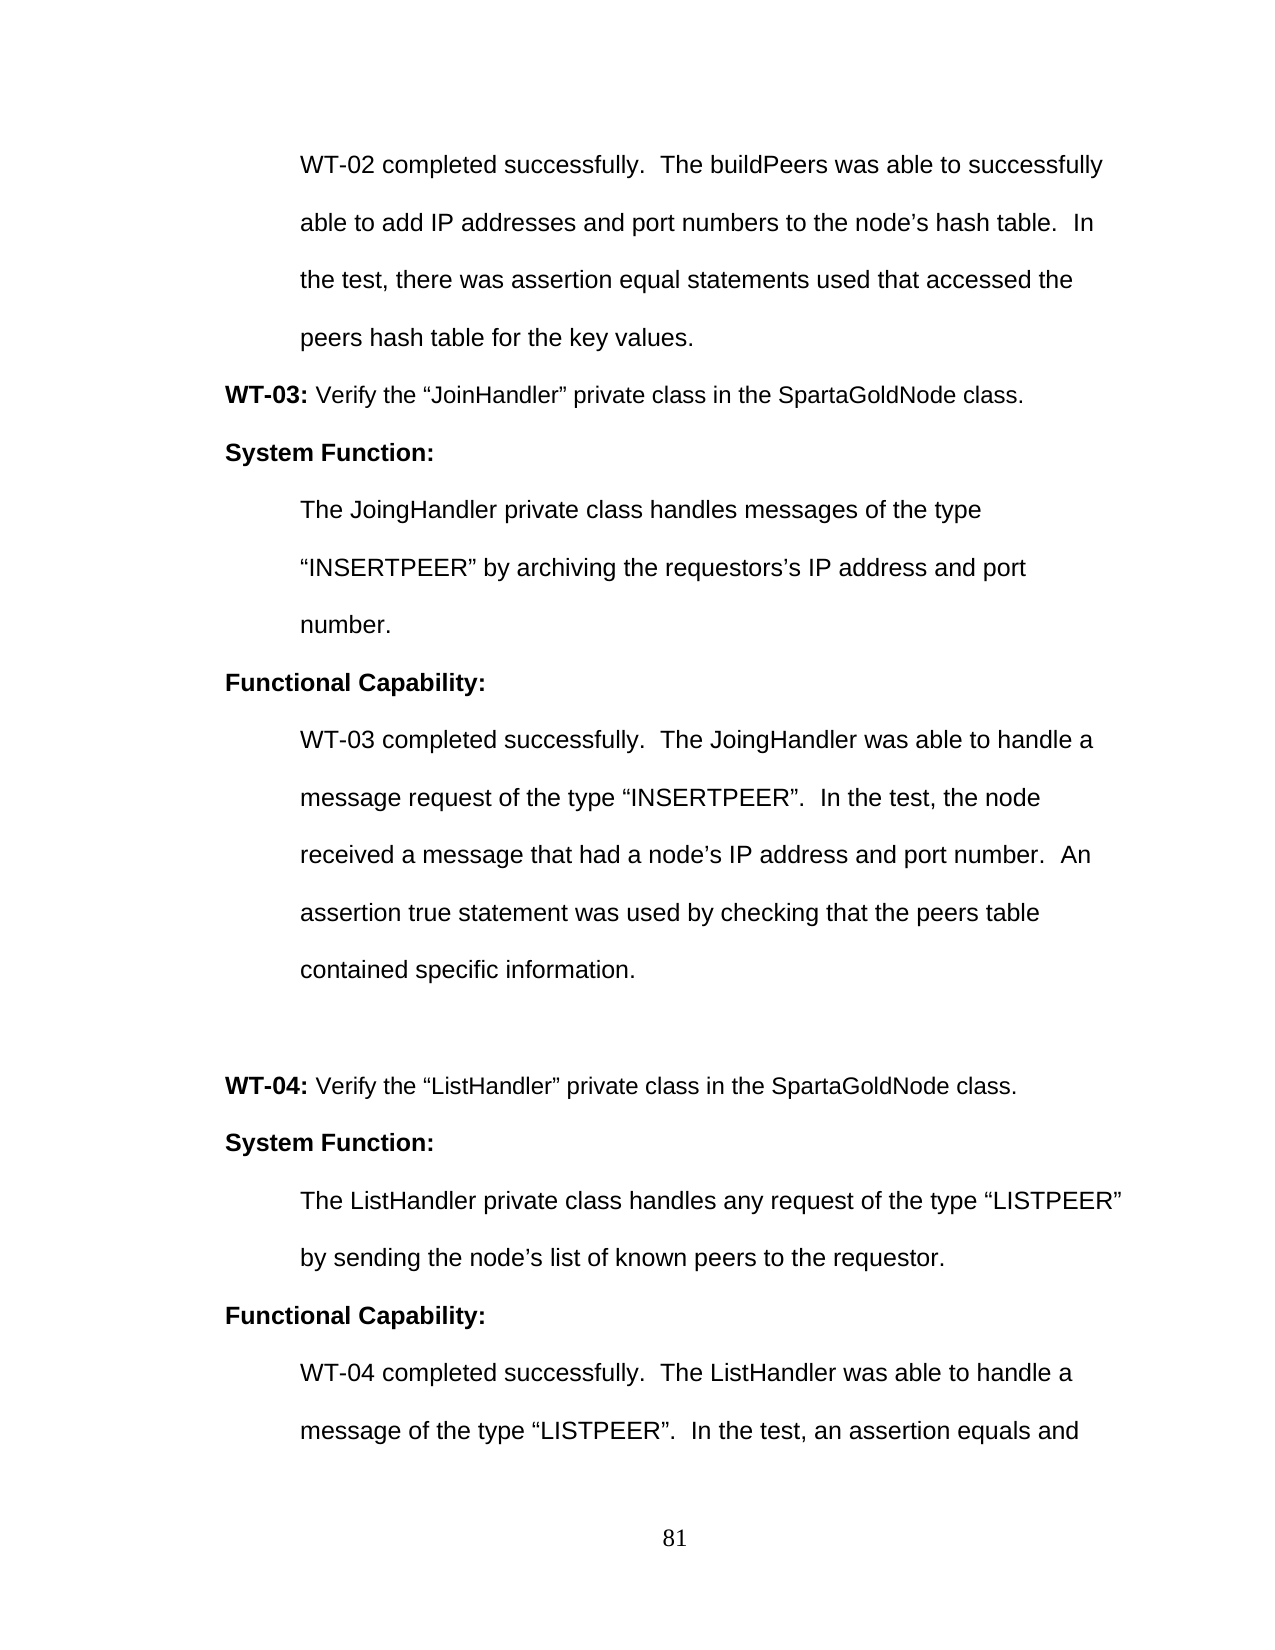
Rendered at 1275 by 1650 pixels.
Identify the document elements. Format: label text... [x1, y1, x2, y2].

text The ListHandler private class handles any request of the type “LISTPEER” by sending the node’s list of known peers to the requestor. [300, 1186, 1125, 1272]
text Functional Capability: [225, 667, 1125, 696]
text WT-03 completed successfully. The JoingHandler was able to handle a message request of the type “INSERTPEER”. In the test, the node received a message that had a node’s IP address and port number. An assertion true statement was used by checking that the peers table contained specific information. [300, 725, 1125, 984]
text System Function: [225, 1128, 1125, 1157]
text Functional Capability: [225, 1301, 1125, 1329]
text WT-03: Verify the “JoinHandler” private class in the SpartaGoldNode class. [225, 380, 1125, 409]
text WT-04: Verify the “ListHandler” private class in the SpartaGoldNode class. [225, 1071, 1125, 1099]
text System Function: [225, 437, 1125, 466]
text WT-02 completed successfully. The buildPeers was able to successfully able to add IP addresses and port numbers to the node’s hash table. In the test, there was assertion equal statements used that accessed the peers hash table for the key values. [300, 150, 1125, 351]
text The JoingHandler private class handles messages of the type “INSERTPEER” by archiving the requestors’s IP address and port number. [300, 495, 1125, 639]
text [300, 1358, 1125, 1444]
